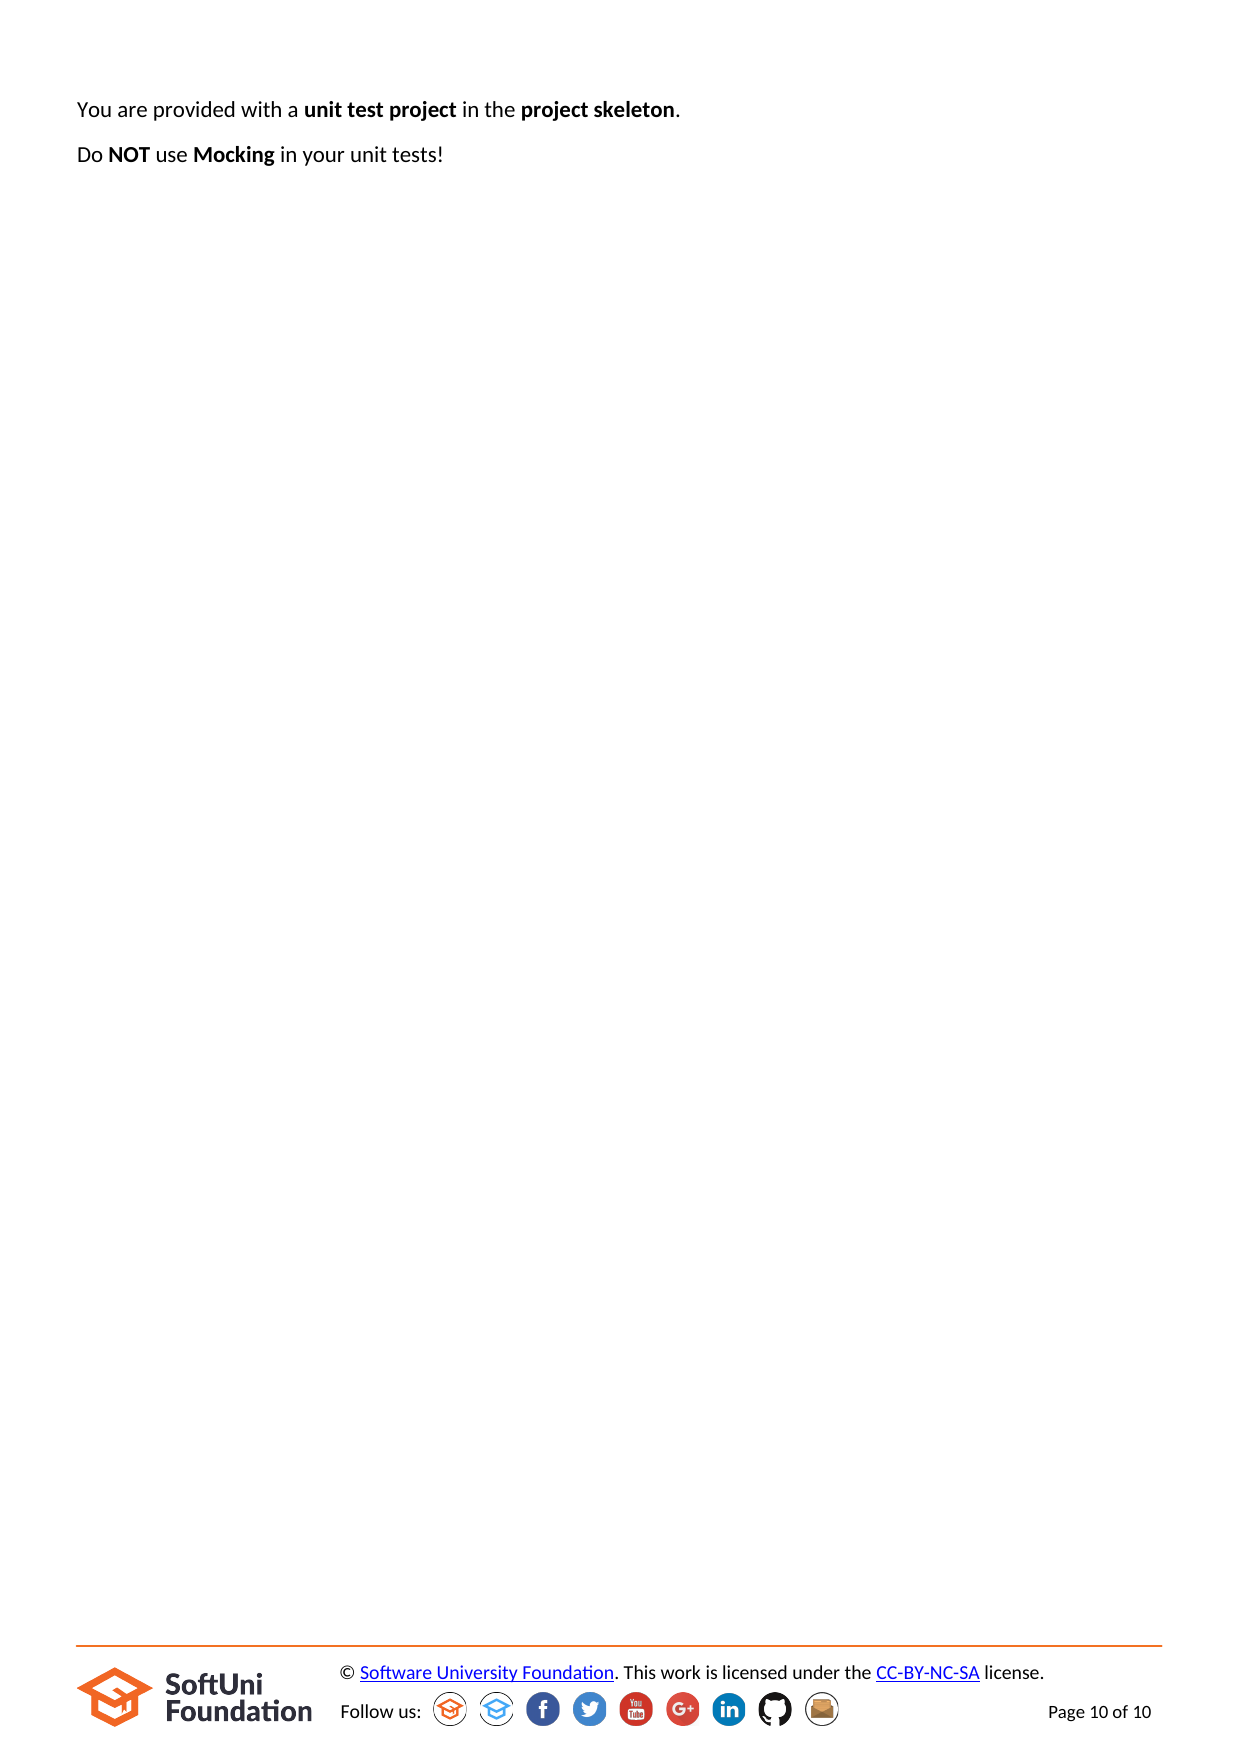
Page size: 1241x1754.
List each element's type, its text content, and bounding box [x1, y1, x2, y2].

picture [805, 1692, 839, 1726]
picture [433, 1692, 467, 1726]
picture [712, 1693, 722, 1703]
picture [712, 1716, 722, 1726]
picture [758, 1692, 792, 1726]
text You are provided with a unit test project in the project skeleton. [77, 95, 1163, 123]
picture [76, 1667, 312, 1727]
picture [526, 1692, 560, 1726]
text Do NOT use Mocking in your unit tests! [77, 140, 1163, 168]
picture [727, 1707, 738, 1717]
picture [666, 1692, 700, 1726]
picture [573, 1692, 607, 1726]
picture [619, 1692, 653, 1726]
picture [480, 1692, 513, 1726]
picture [736, 1693, 746, 1703]
picture [736, 1716, 746, 1726]
